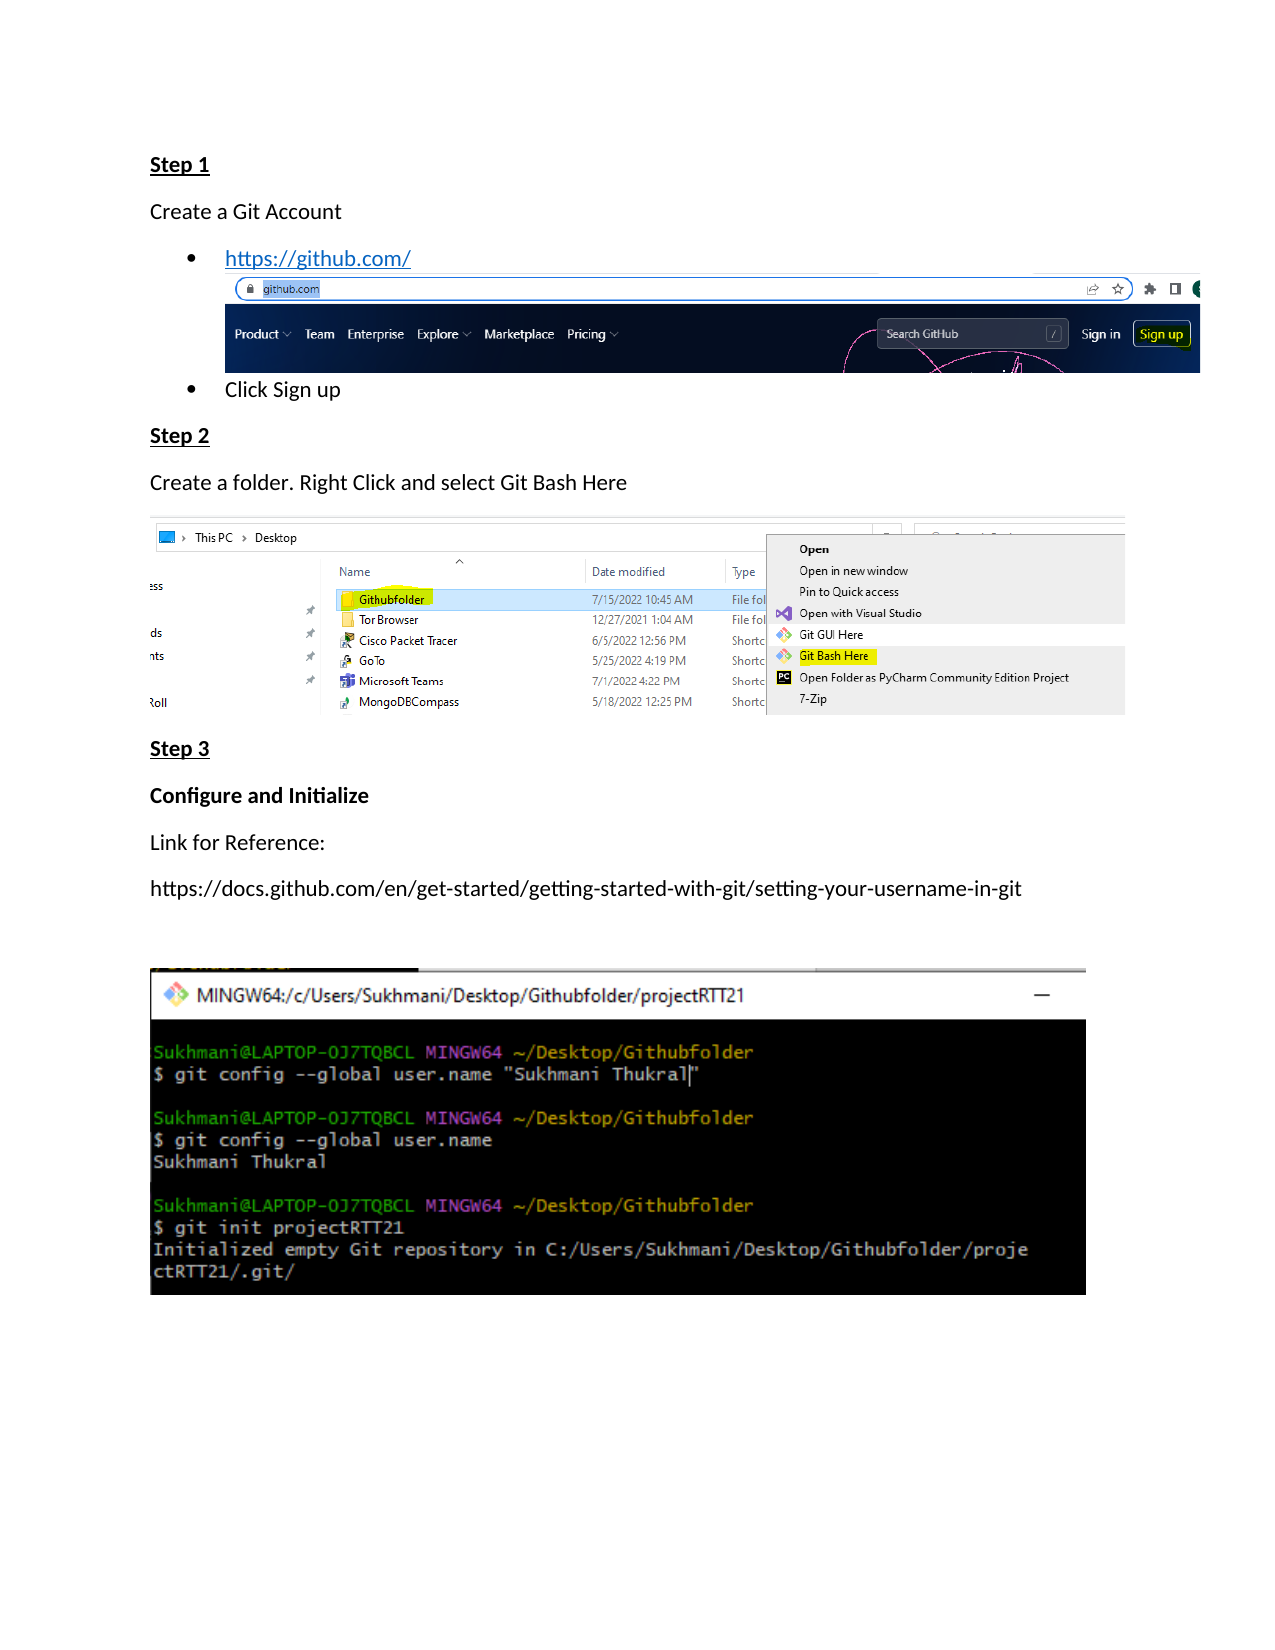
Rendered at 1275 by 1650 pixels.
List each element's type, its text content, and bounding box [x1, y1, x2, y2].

text Link for Reference: [150, 828, 1125, 856]
text Step 3 [150, 734, 1125, 762]
picture [225, 273, 1200, 373]
text Configure and Initialize [150, 781, 1125, 809]
text Create a Git Account [150, 197, 1125, 225]
picture [150, 515, 1125, 715]
text https://docs.github.com/en/get-started/getting-started-with-git/setting-your-username-in-git [150, 874, 1125, 902]
list https://github.com/ [187, 244, 1125, 272]
picture [150, 968, 1086, 1295]
list Click Sign up [187, 375, 1125, 403]
text Create a folder. Right Click and select Git Bash Here [150, 468, 1125, 496]
text Step 1 [150, 150, 1125, 178]
text Step 2 [150, 422, 1125, 449]
